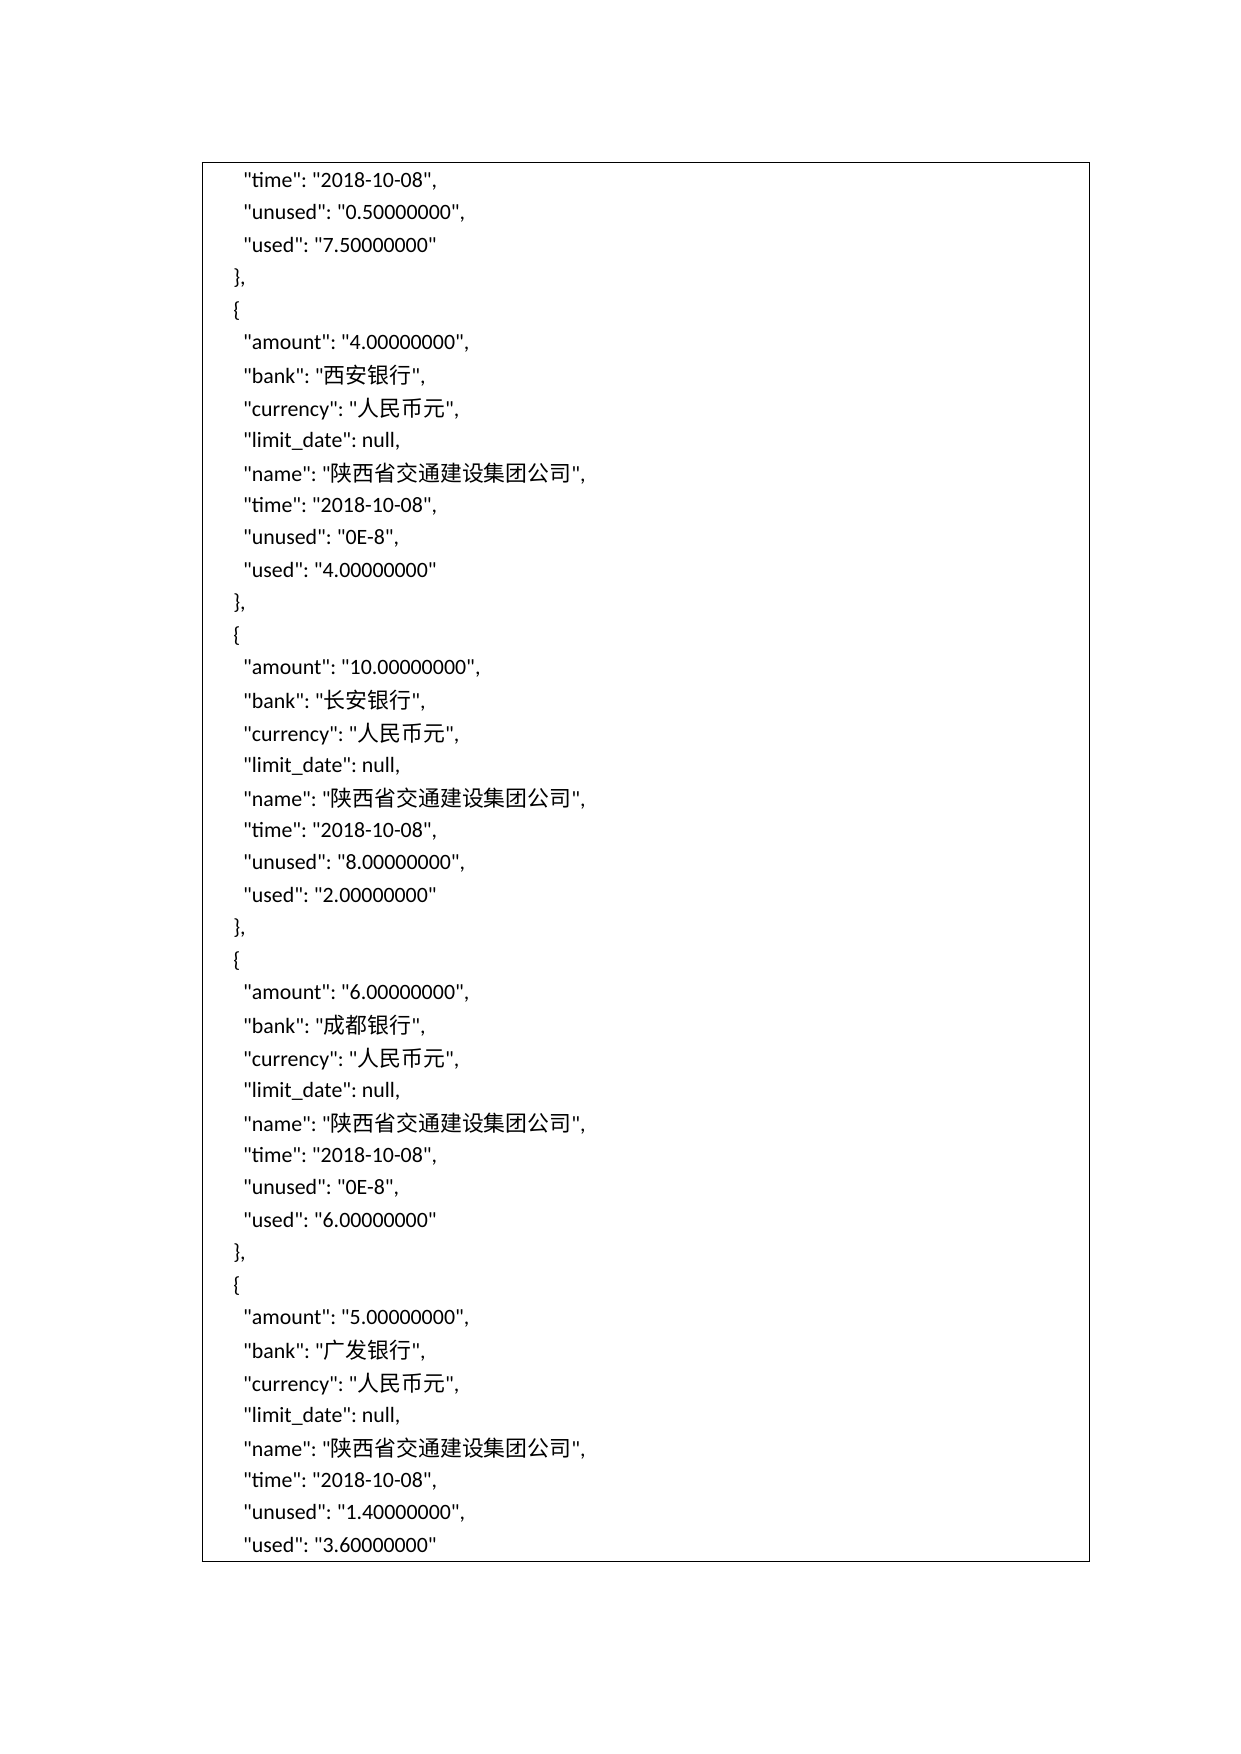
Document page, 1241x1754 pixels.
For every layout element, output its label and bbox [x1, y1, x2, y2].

table_cell [203, 163, 1089, 1561]
